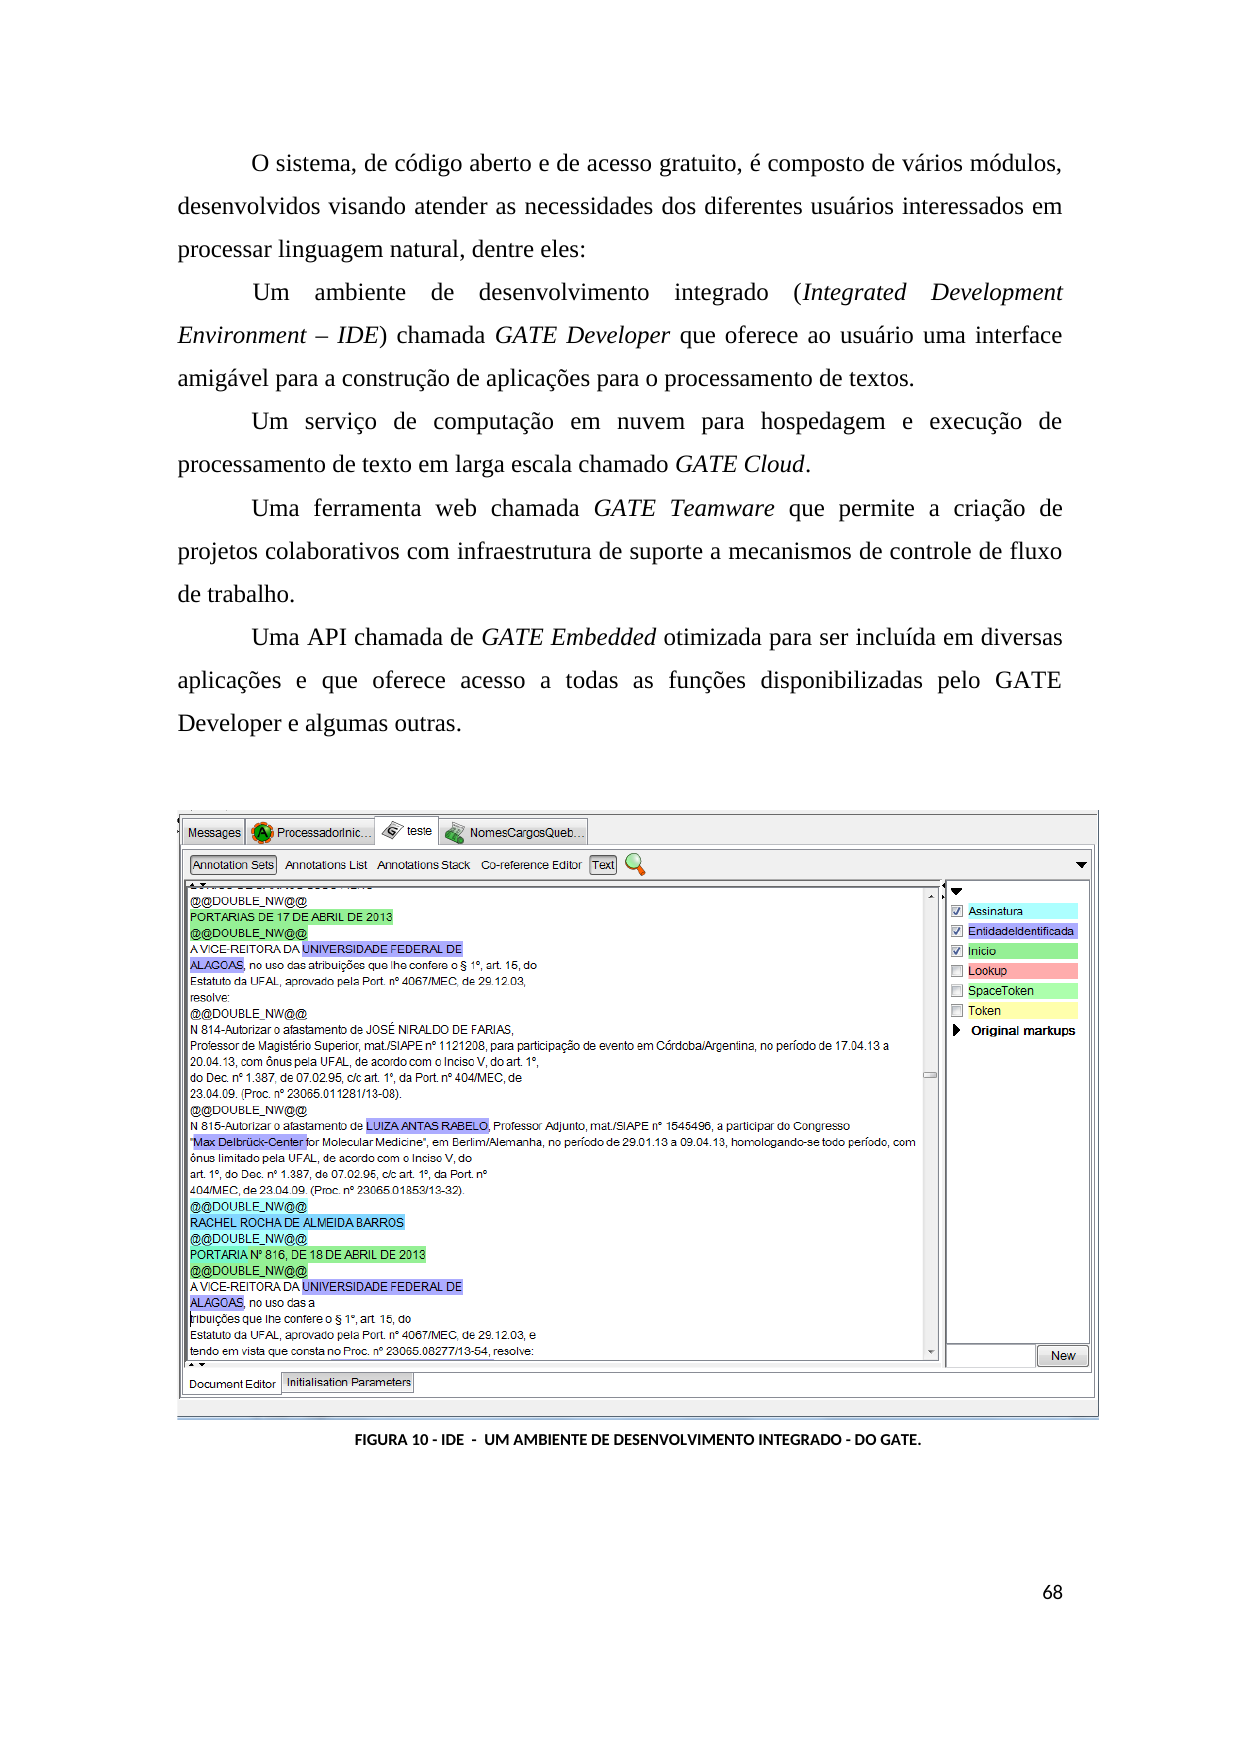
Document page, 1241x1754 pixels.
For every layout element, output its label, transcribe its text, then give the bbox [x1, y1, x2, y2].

text Um ambiente de desenvolvimento integrado (Integrated Development Environment – IDE) chamada GATE Developer que oferece ao usuário uma interface amigável para a construção de aplicações para o processamento de textos. [177, 277, 1063, 392]
text Uma API chamada de GATE Embedded otimizada para ser incluída em diversas aplicações e que oferece acesso a todas as funções disponibilizadas pelo GATE Developer e algumas outras. [177, 622, 1063, 737]
picture [177, 810, 1099, 1420]
text Um serviço de computação em nuvem para hospedagem e execução de processamento de texto em larga escala chamado GATE Cloud. [177, 406, 1063, 478]
text O sistema, de código aberto e de acesso gratuito, é composto de vários módulos, desenvolvidos visando atender as necessidades dos diferentes usuários interessados em processar linguagem natural, dentre eles: [177, 148, 1063, 263]
text Uma ferramenta web chamada GATE Teamware que permite a criação de projetos colaborativos com infraestrutura de suporte a mecanismos de controle de fluxo de trabalho. [177, 493, 1063, 608]
